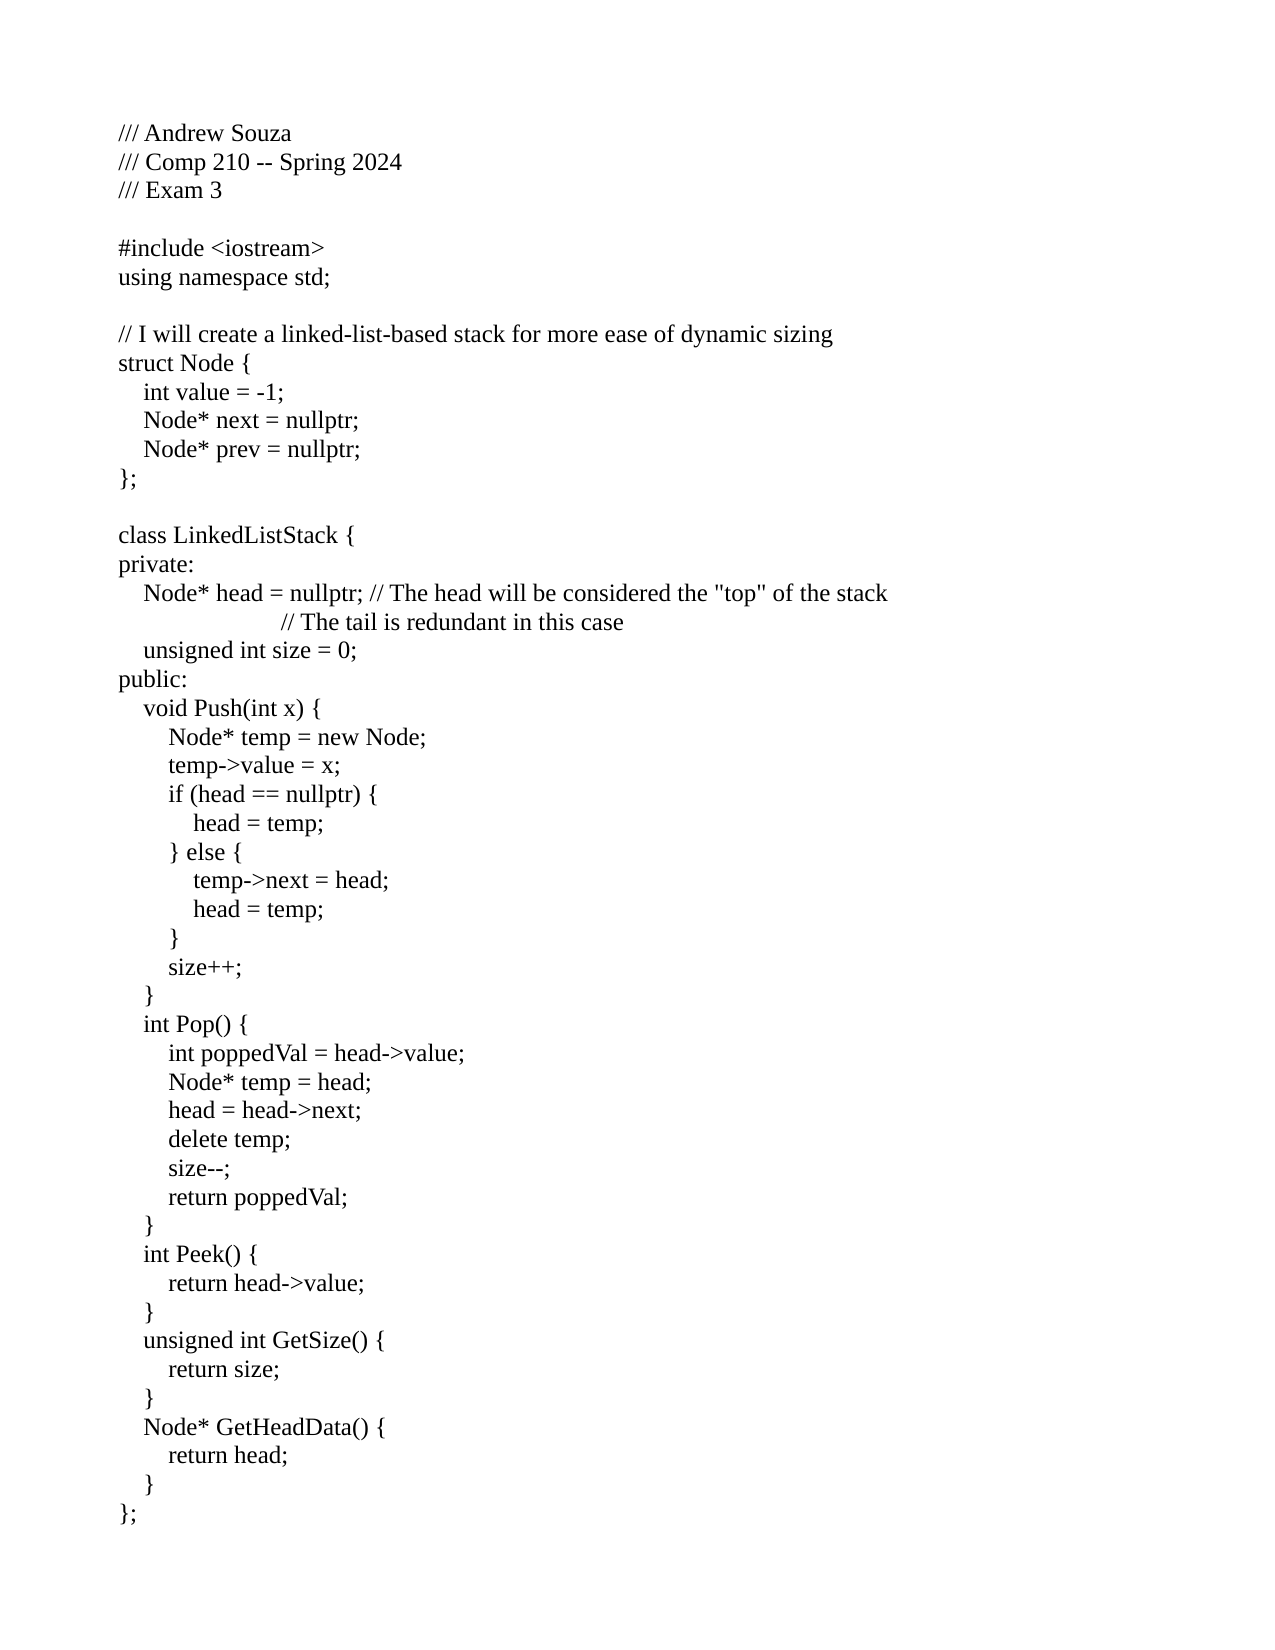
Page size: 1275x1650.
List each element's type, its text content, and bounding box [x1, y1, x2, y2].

text return size; [118, 1354, 1157, 1383]
text unsigned int size = 0; [118, 636, 1157, 664]
text /// Exam 3 [118, 176, 1157, 204]
text private: [118, 549, 1157, 578]
text struct Node { [118, 348, 1157, 377]
text Node* next = nullptr; [118, 406, 1157, 434]
text return poppedVal; [118, 1182, 1157, 1211]
text return head; [118, 1441, 1157, 1469]
text Node* temp = head; [118, 1067, 1157, 1096]
text } [118, 1383, 1157, 1412]
text size--; [118, 1153, 1157, 1182]
text temp->value = x; [118, 751, 1157, 779]
text // The tail is redundant in this case [118, 607, 1157, 636]
text head = head->next; [118, 1096, 1157, 1124]
text unsigned int GetSize() { [118, 1326, 1157, 1354]
text head = temp; [118, 808, 1157, 837]
text #include <iostream> [118, 233, 1157, 262]
text return head->value; [118, 1268, 1157, 1297]
text class LinkedListStack { [118, 521, 1157, 549]
text } [118, 1211, 1157, 1239]
text int poppedVal = head->value; [118, 1038, 1157, 1067]
text } [118, 1297, 1157, 1326]
text void Push(int x) { [118, 693, 1157, 722]
text Node* prev = nullptr; [118, 434, 1157, 463]
text // I will create a linked-list-based stack for more ease of dynamic sizing [118, 319, 1157, 348]
text delete temp; [118, 1124, 1157, 1153]
text Node* temp = new Node; [118, 722, 1157, 751]
text int Pop() { [118, 1009, 1157, 1038]
text size++; [118, 952, 1157, 981]
text }; [118, 463, 1157, 492]
text Node* GetHeadData() { [118, 1412, 1157, 1441]
text int value = -1; [118, 377, 1157, 406]
text Node* head = nullptr; // The head will be considered the "top" of the stack [118, 578, 1157, 607]
text if (head == nullptr) { [118, 779, 1157, 808]
text public: [118, 664, 1157, 693]
text using namespace std; [118, 262, 1157, 291]
text } [118, 1469, 1157, 1498]
text /// Comp 210 -- Spring 2024 [118, 147, 1157, 176]
text } [118, 923, 1157, 952]
text temp->next = head; [118, 866, 1157, 894]
text head = temp; [118, 894, 1157, 923]
text } else { [118, 837, 1157, 866]
text }; [118, 1498, 1157, 1527]
text int Peek() { [118, 1239, 1157, 1268]
text } [118, 981, 1157, 1009]
text /// Andrew Souza [118, 118, 1157, 147]
